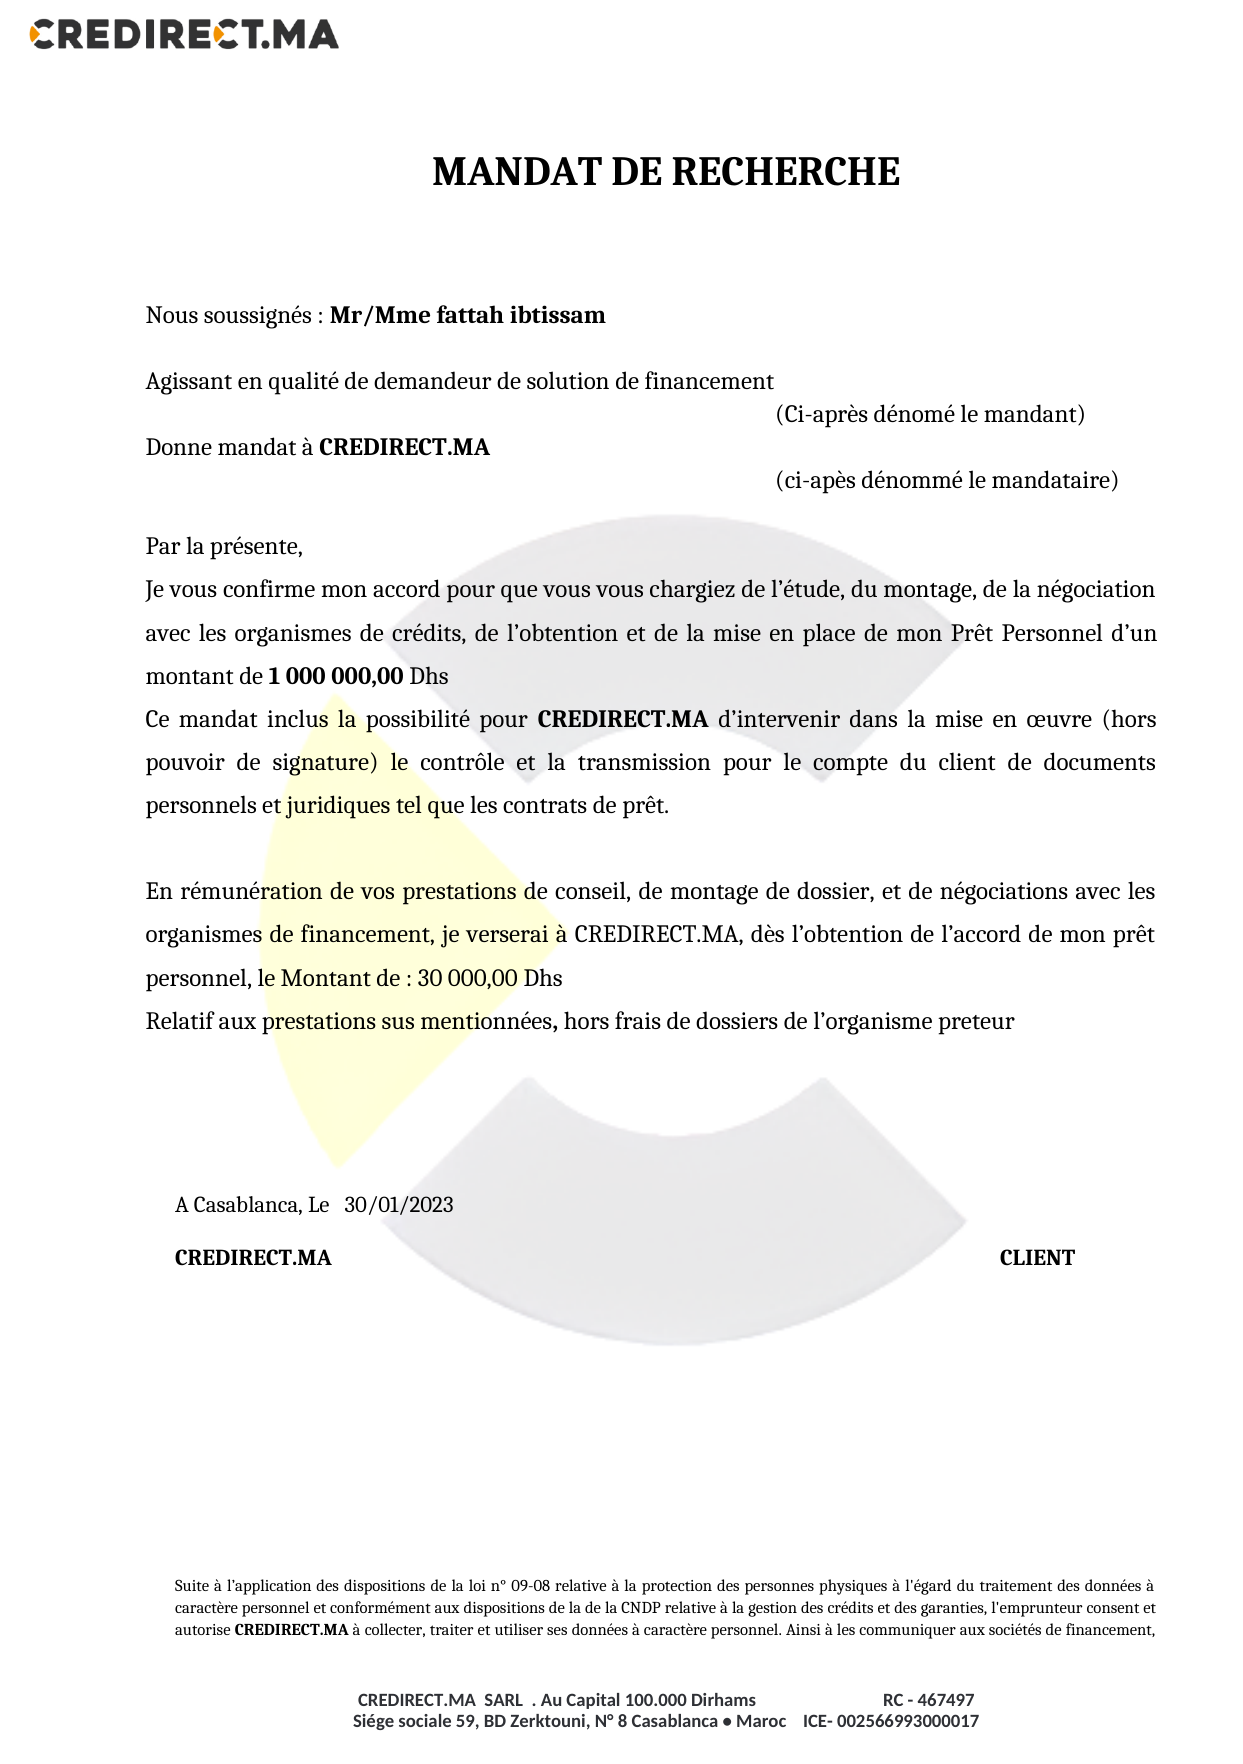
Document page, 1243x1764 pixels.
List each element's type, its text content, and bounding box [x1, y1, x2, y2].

text Nous soussignés : Mr/Mme fattah ibtissam [145, 301, 1157, 330]
text Je vous confirme mon accord pour que vous vous chargiez de l’étude, du montage, de la négociation avec les organismes de crédits, de l’obtention et de la mise en place de mon Prêt Personnel d’un montant de 1 000 000,00 Dhs [145, 575, 1157, 690]
picture [28, 15, 341, 53]
text (Ci-après dénomé le mandant) [745, 400, 1157, 429]
text Ce mandat inclus la possibilité pour CREDIRECT.MA d’intervenir dans la mise en œuvre (hors pouvoir de signature) le contrôle et la transmission pour le compte du client de documents personnels et juridiques tel que les contrats de prêt. [145, 705, 1157, 820]
list A Casablanca, Le 30/01/2023 [175, 1192, 1157, 1218]
text CREDIRECT.MA CLIENT [175, 1245, 1157, 1271]
text Agissant en qualité de demandeur de solution de financement [145, 367, 1157, 396]
text Relatif aux prestations sus mentionnées, hors frais de dossiers de l’organisme preteur [145, 1007, 1157, 1035]
text En rémunération de vos prestations de conseil, de montage de dossier, et de négociations avec les organismes de financement, je verserai à CREDIRECT.MA, dès l’obtention de l’accord de mon prêt personnel, le Montant de : 30 000,00 Dhs [145, 877, 1157, 992]
text Par la présente, [145, 532, 1157, 561]
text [175, 1576, 1157, 1639]
text MANDAT DE RECHERCHE [175, 148, 1157, 196]
text (ci-apès dénommé le mandataire) [670, 466, 1157, 495]
text Donne mandat à CREDIRECT.MA [145, 433, 1157, 462]
